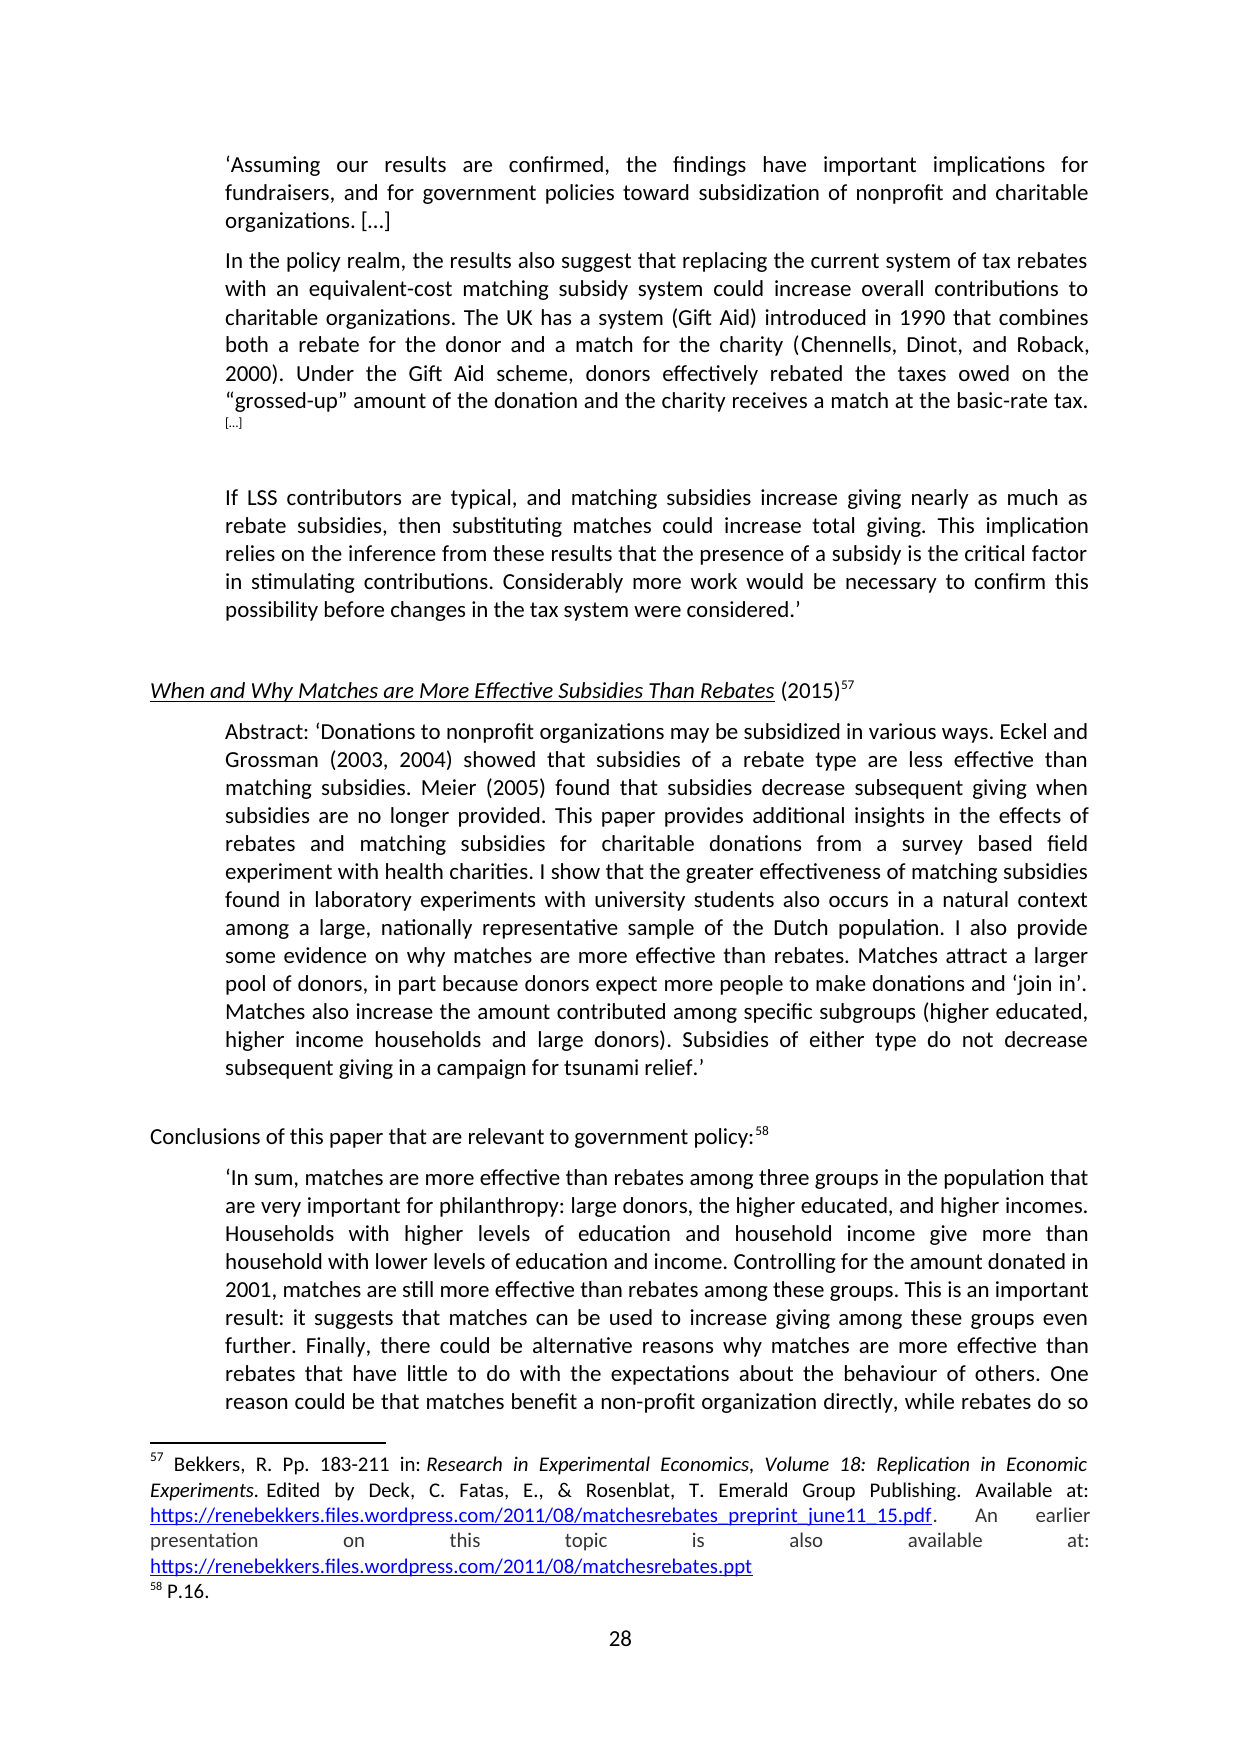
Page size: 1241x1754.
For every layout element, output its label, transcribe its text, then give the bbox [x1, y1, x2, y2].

text Abstract: ‘Donations to nonprofit organizations may be subsidized in various ways. Eckel and Grossman (2003, 2004) showed that subsidies of a rebate type are less effective than matching subsidies. Meier (2005) found that subsidies decrease subsequent giving when subsidies are no longer provided. This paper provides additional insights in the effects of rebates and matching subsidies for charitable donations from a survey based field experiment with health charities. I show that the greater effectiveness of matching subsidies found in laboratory experiments with university students also occurs in a natural context among a large, nationally representative sample of the Dutch population. I also provide some evidence on why matches are more effective than rebates. Matches attract a larger pool of donors, in part because donors expect more people to make donations and ‘join in’. Matches also increase the amount contributed among specific subgroups (higher educated, higher income households and large donors). Subsidies of either type do not decrease subsequent giving in a campaign for tsunami relief.’ [225, 717, 1090, 1081]
text Conclusions of this paper that are relevant to government policy: [150, 1122, 1090, 1150]
text If LSS contributors are typical, and matching subsidies increase giving nearly as much as rebate subsidies, then substituting matches could increase total giving. This implication relies on the inference from these results that the presence of a subsidy is the critical factor in stimulating contributions. Considerably more work would be necessary to confirm this possibility before changes in the tax system were considered.’ [225, 483, 1090, 623]
text When and Why Matches are More Effective Subsidies Than Rebates (2015) [150, 676, 1090, 704]
text ‘Assuming our results are confirmed, the findings have important implications for fundraisers, and for government policies toward subsidization of nonprofit and charitable organizations. […] [225, 150, 1090, 234]
text In the policy realm, the results also suggest that replacing the current system of tax rebates with an equivalent-cost matching subsidy system could increase overall contributions to charitable organizations. The UK has a system (Gift Aid) introduced in 1990 that combines both a rebate for the donor and a match for the charity (Chennells, Dinot, and Roback, 2000). Under the Gift Aid scheme, donors effectively rebated the taxes owed on the “grossed-up” amount of the donation and the charity receives a match at the basic-rate tax.[…] [225, 247, 1090, 443]
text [225, 1163, 1090, 1415]
